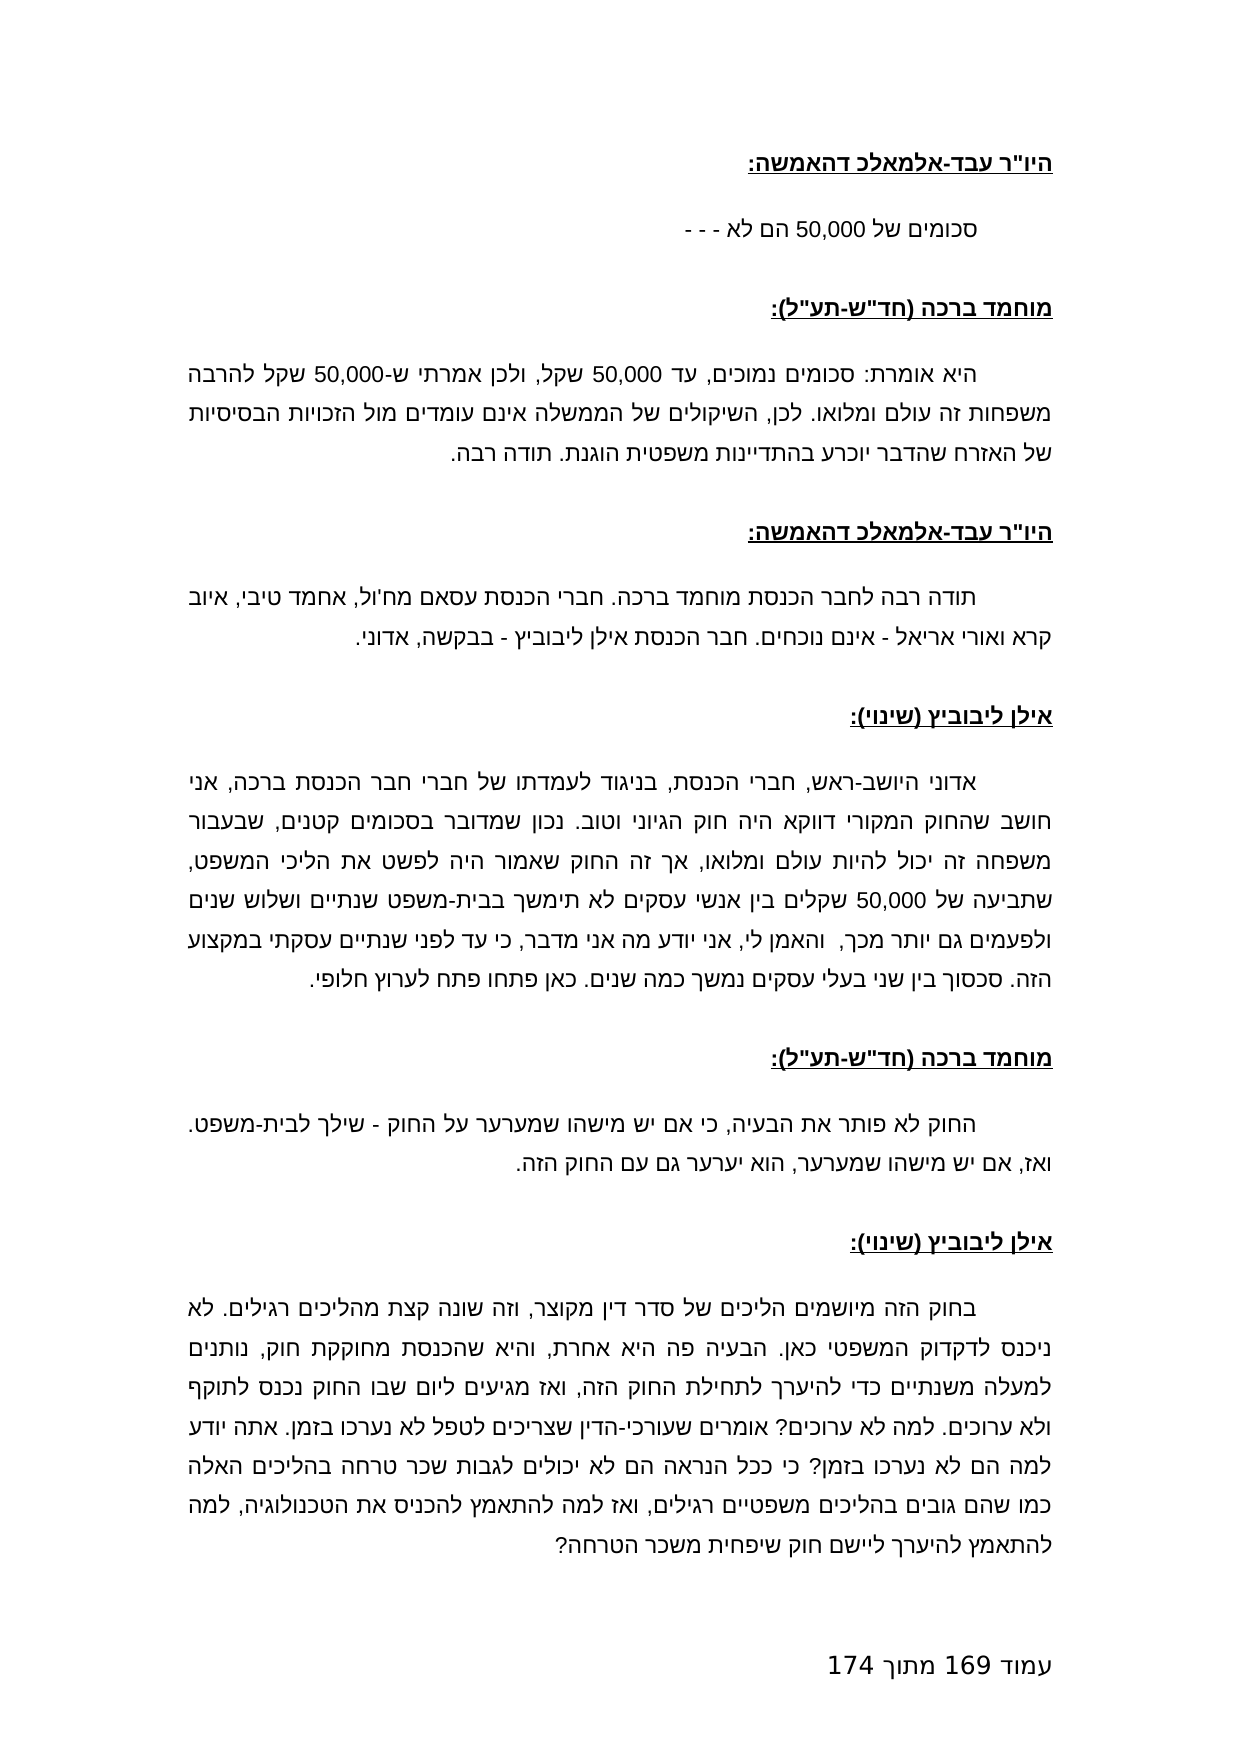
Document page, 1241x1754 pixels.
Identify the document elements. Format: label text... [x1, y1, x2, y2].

text מוחמד ברכה (חד"ש-תע"ל): [187, 1045, 1053, 1071]
text בחוק הזה מיושמים הליכים של סדר דין מקוצר, וזה שונה קצת מהליכים רגילים. לא ניכנס לדקדוק המשפטי כאן. הבעיה פה היא אחרת, והיא שהכנסת מחוקקת חוק, נותנים למעלה משנתיים כדי להיערך לתחילת החוק הזה, ואז מגיעים ליום שבו החוק נכנס לתוקף ולא ערוכים. למה לא ערוכים? אומרים שעורכי-הדין שצריכים לטפל לא נערכו בזמן. אתה יודע למה הם לא נערכו בזמן? כי ככל הנראה הם לא יכולים לגבות שכר טרחה בהליכים האלה כמו שהם גובים בהליכים משפטיים רגילים, ואז למה להתאמץ להכניס את הטכנולוגיה, למה להתאמץ להיערך ליישם חוק שיפחית משכר הטרחה? [187, 1295, 1053, 1558]
text היא אומרת: סכומים נמוכים, עד 50,000 שקל, ולכן אמרתי ש-50,000 שקל להרבה משפחות זה עולם ומלואו. לכן, השיקולים של הממשלה אינם עומדים מול הזכויות הבסיסיות של האזרח שהדבר יוכרע בהתדיינות משפטית הוגנת. תודה רבה. [187, 361, 1053, 466]
text החוק לא פותר את הבעיה, כי אם יש מישהו שמערער על החוק - שילך לבית-משפט. ואז, אם יש מישהו שמערער, הוא יערער גם עם החוק הזה. [187, 1111, 1053, 1177]
text היו"ר עבד-אלמאלכ דהאמשה: [187, 150, 1053, 176]
text תודה רבה לחבר הכנסת מוחמד ברכה. חברי הכנסת עסאם מח'ול, אחמד טיבי, איוב קרא ואורי אריאל - אינם נוכחים. חבר הכנסת אילן ליבוביץ - בבקשה, אדוני. [187, 584, 1053, 650]
text אילן ליבוביץ (שינוי): [187, 1229, 1053, 1256]
text סכומים של 50,000 הם לא - - - [187, 216, 1053, 242]
text אילן ליבוביץ (שינוי): [187, 703, 1053, 729]
text היו"ר עבד-אלמאלכ דהאמשה: [187, 518, 1053, 545]
text מוחמד ברכה (חד"ש-תע"ל): [187, 295, 1053, 321]
text אדוני היושב-ראש, חברי הכנסת, בניגוד לעמדתו של חברי חבר הכנסת ברכה, אני חושב שהחוק המקורי דווקא היה חוק הגיוני וטוב. נכון שמדובר בסכומים קטנים, שבעבור משפחה זה יכול להיות עולם ומלואו, אך זה החוק שאמור היה לפשט את הליכי המשפט, שתביעה של 50,000 שקלים בין אנשי עסקים לא תימשך בבית-משפט שנתיים ושלוש שנים ולפעמים גם יותר מכך, והאמן לי, אני יודע מה אני מדבר, כי עד לפני שנתיים עסקתי במקצוע הזה. סכסוך בין שני בעלי עסקים נמשך כמה שנים. כאן פתחו פתח לערוץ חלופי. [187, 769, 1053, 992]
